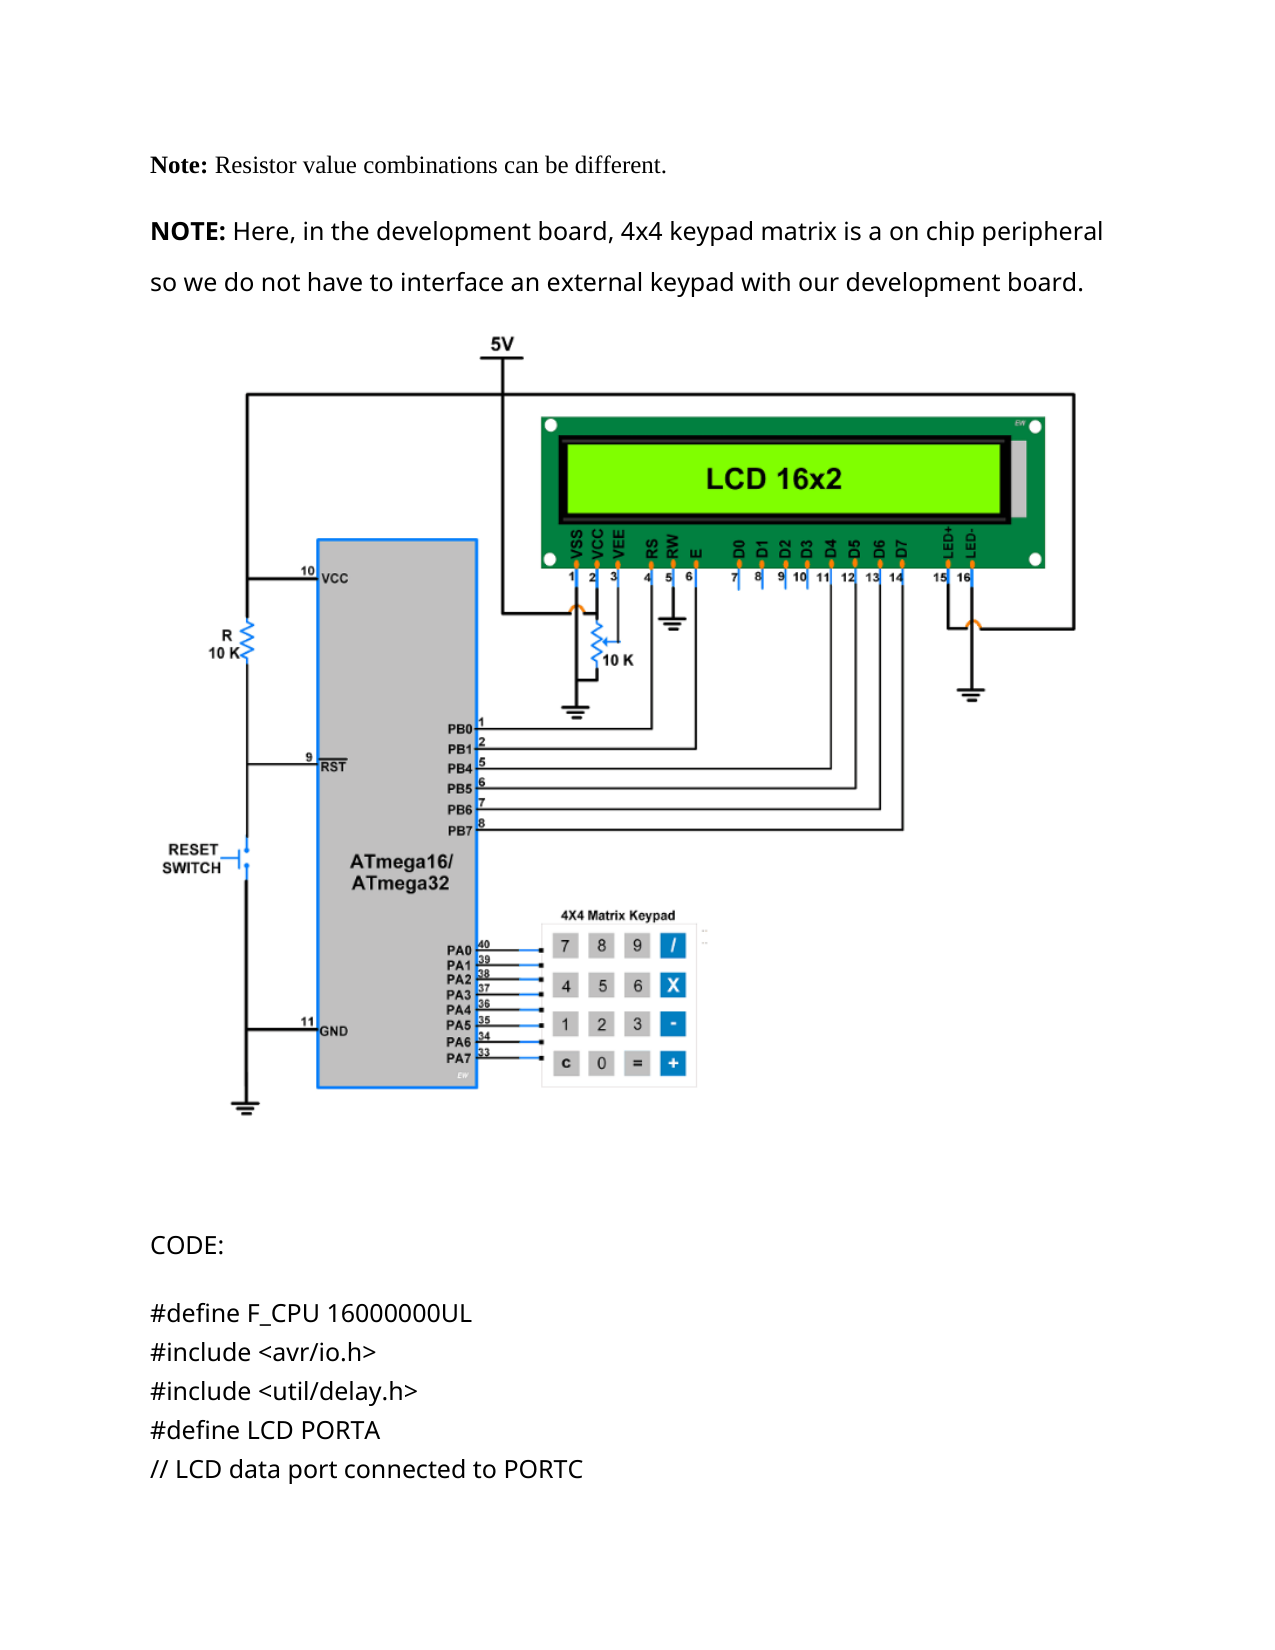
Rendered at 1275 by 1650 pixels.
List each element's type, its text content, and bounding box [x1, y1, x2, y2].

picture [150, 332, 1125, 1131]
text #include <avr/io.h> [150, 1334, 1125, 1368]
text NOTE: Here, in the development board, 4x4 keypad matrix is a on chip peripheral so we do not have to interface an external keypad with our development board. [150, 213, 1125, 298]
text CODE: [150, 1228, 1125, 1262]
text #define F_CPU 16000000UL [150, 1295, 1125, 1329]
text // LCD data port connected to PORTC [150, 1452, 1125, 1486]
text #include <util/delay.h> [150, 1374, 1125, 1408]
text Note: Resistor value combinations can be different. [150, 150, 1125, 179]
text #define LCD PORTA [150, 1413, 1125, 1447]
